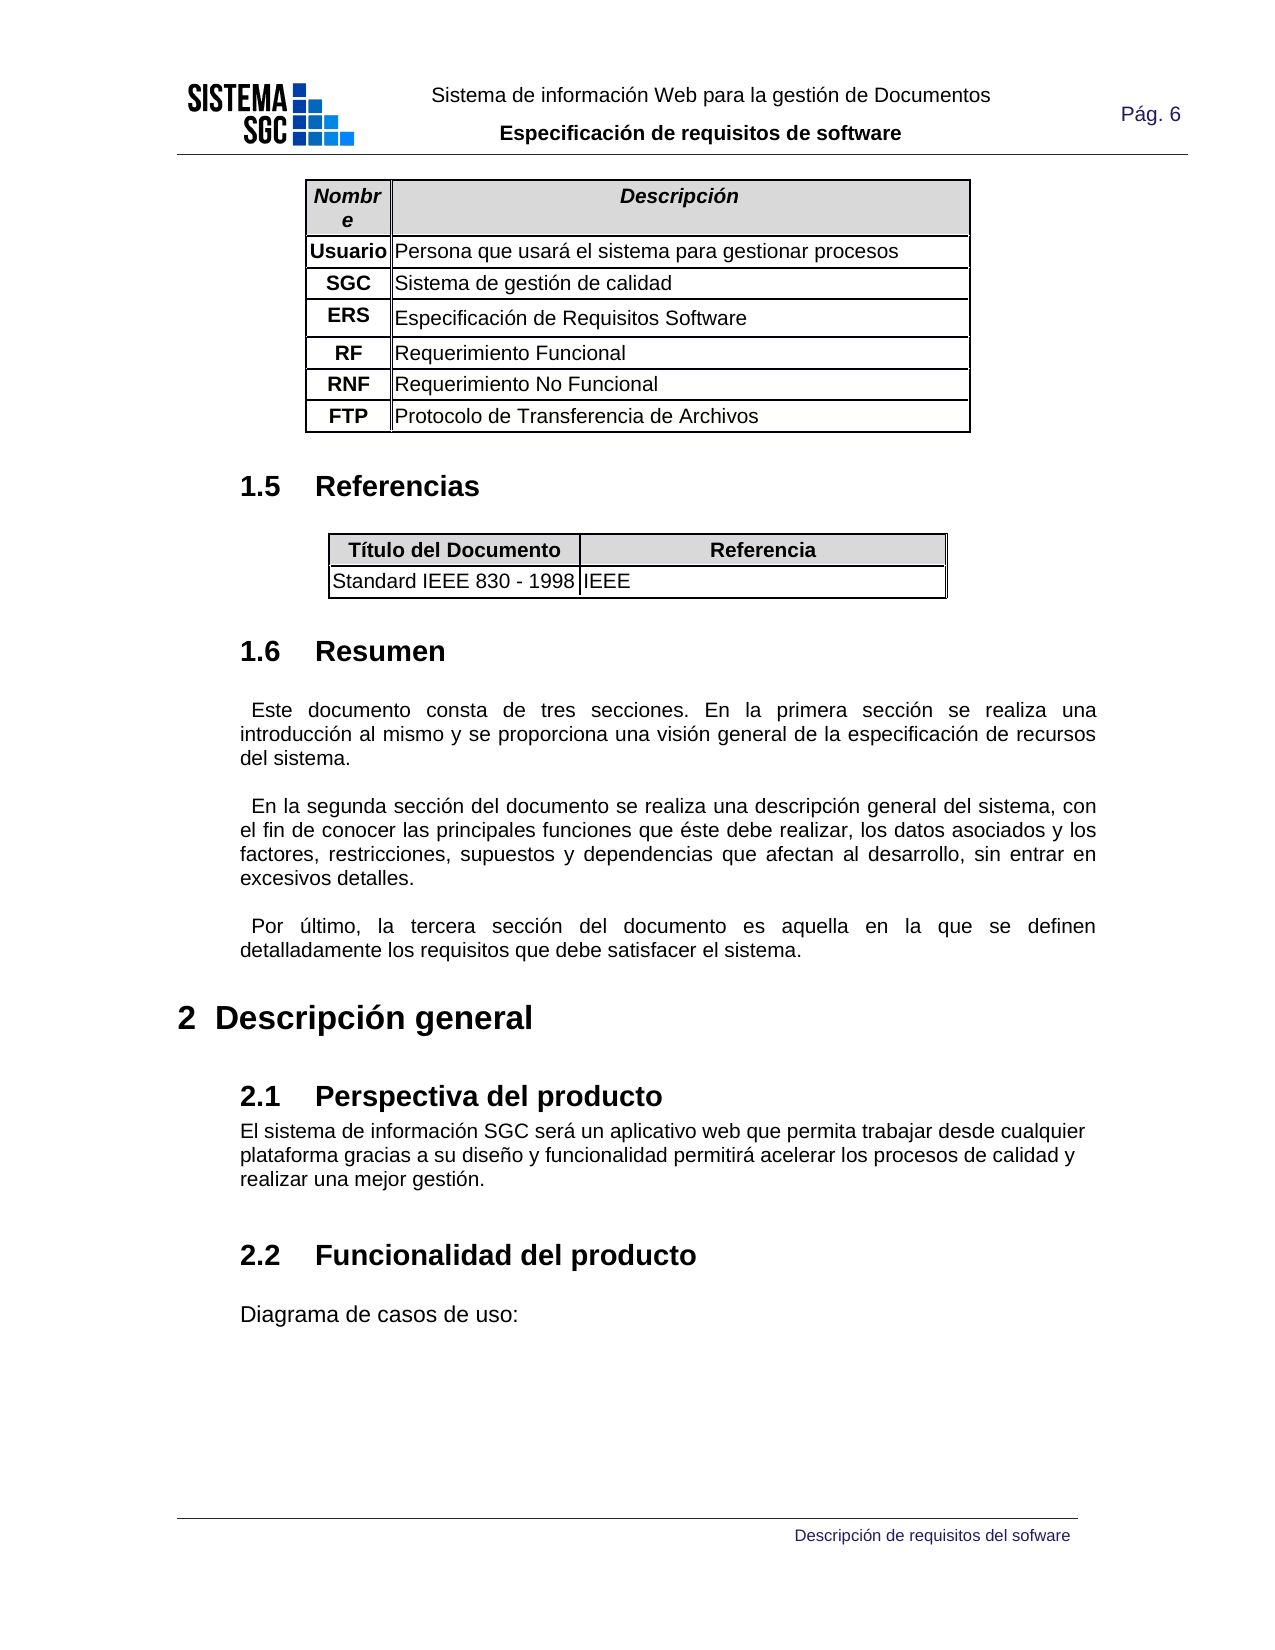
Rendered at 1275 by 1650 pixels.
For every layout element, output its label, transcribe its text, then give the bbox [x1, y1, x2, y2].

subtitle Referencias [240, 469, 1098, 503]
table_cell Persona que usará el sistema para gestionar procesos [393, 235, 969, 266]
subtitle Funcionalidad del producto [240, 1237, 1098, 1271]
table_cell Usuario [307, 237, 390, 266]
subtitle Descripción general [177, 998, 1098, 1037]
subtitle Resumen [240, 634, 1098, 668]
text En la segunda sección del documento se realiza una descripción general del sistema, con el fin de conocer las principales funciones que éste debe realizar, los datos asociados y los factores, restricciones, supuestos y dependencias que afectan al desarrollo, sin entrar en excesivos detalles. [240, 794, 1098, 890]
table_header Descripción [393, 181, 969, 234]
table_cell IEEE [580, 565, 945, 596]
text El sistema de información SGC será un aplicativo web que permita trabajar desde cualquier plataforma gracias a su diseño y funcionalidad permitirá acelerar los procesos de calidad y realizar una mejor gestión. [240, 1119, 1098, 1191]
text Este documento consta de tres secciones. En la primera sección se realiza una introducción al mismo y se proporciona una visión general de la especificación de recursos del sistema. [240, 698, 1098, 770]
table_cell Requerimiento No Funcional [393, 368, 969, 399]
text Diagrama de casos de uso: [240, 1301, 1098, 1328]
text Por último, la tercera sección del documento es aquella en la que se definen detalladamente los requisitos que debe satisfacer el sistema. [240, 914, 1098, 962]
table_header Referencia [581, 535, 945, 564]
table_header Nombre [307, 181, 390, 234]
table_cell FTP [307, 401, 391, 431]
table_cell RF [307, 338, 390, 367]
table_cell Standard IEEE 830 - 1998 [330, 567, 580, 596]
table_cell ERS [307, 300, 390, 336]
table_cell SGC [307, 269, 390, 298]
table_cell Especificación de Requisitos Software [393, 298, 969, 336]
table_cell RNF [307, 370, 390, 399]
table_header Título del Documento [330, 535, 579, 564]
subtitle Perspectiva del producto [240, 1079, 1098, 1113]
table_cell Sistema de gestión de calidad [393, 266, 969, 298]
table_cell Protocolo de Transferencia de Archivos [391, 399, 969, 431]
table_cell Requerimiento Funcional [393, 336, 969, 367]
picture [184, 81, 357, 147]
